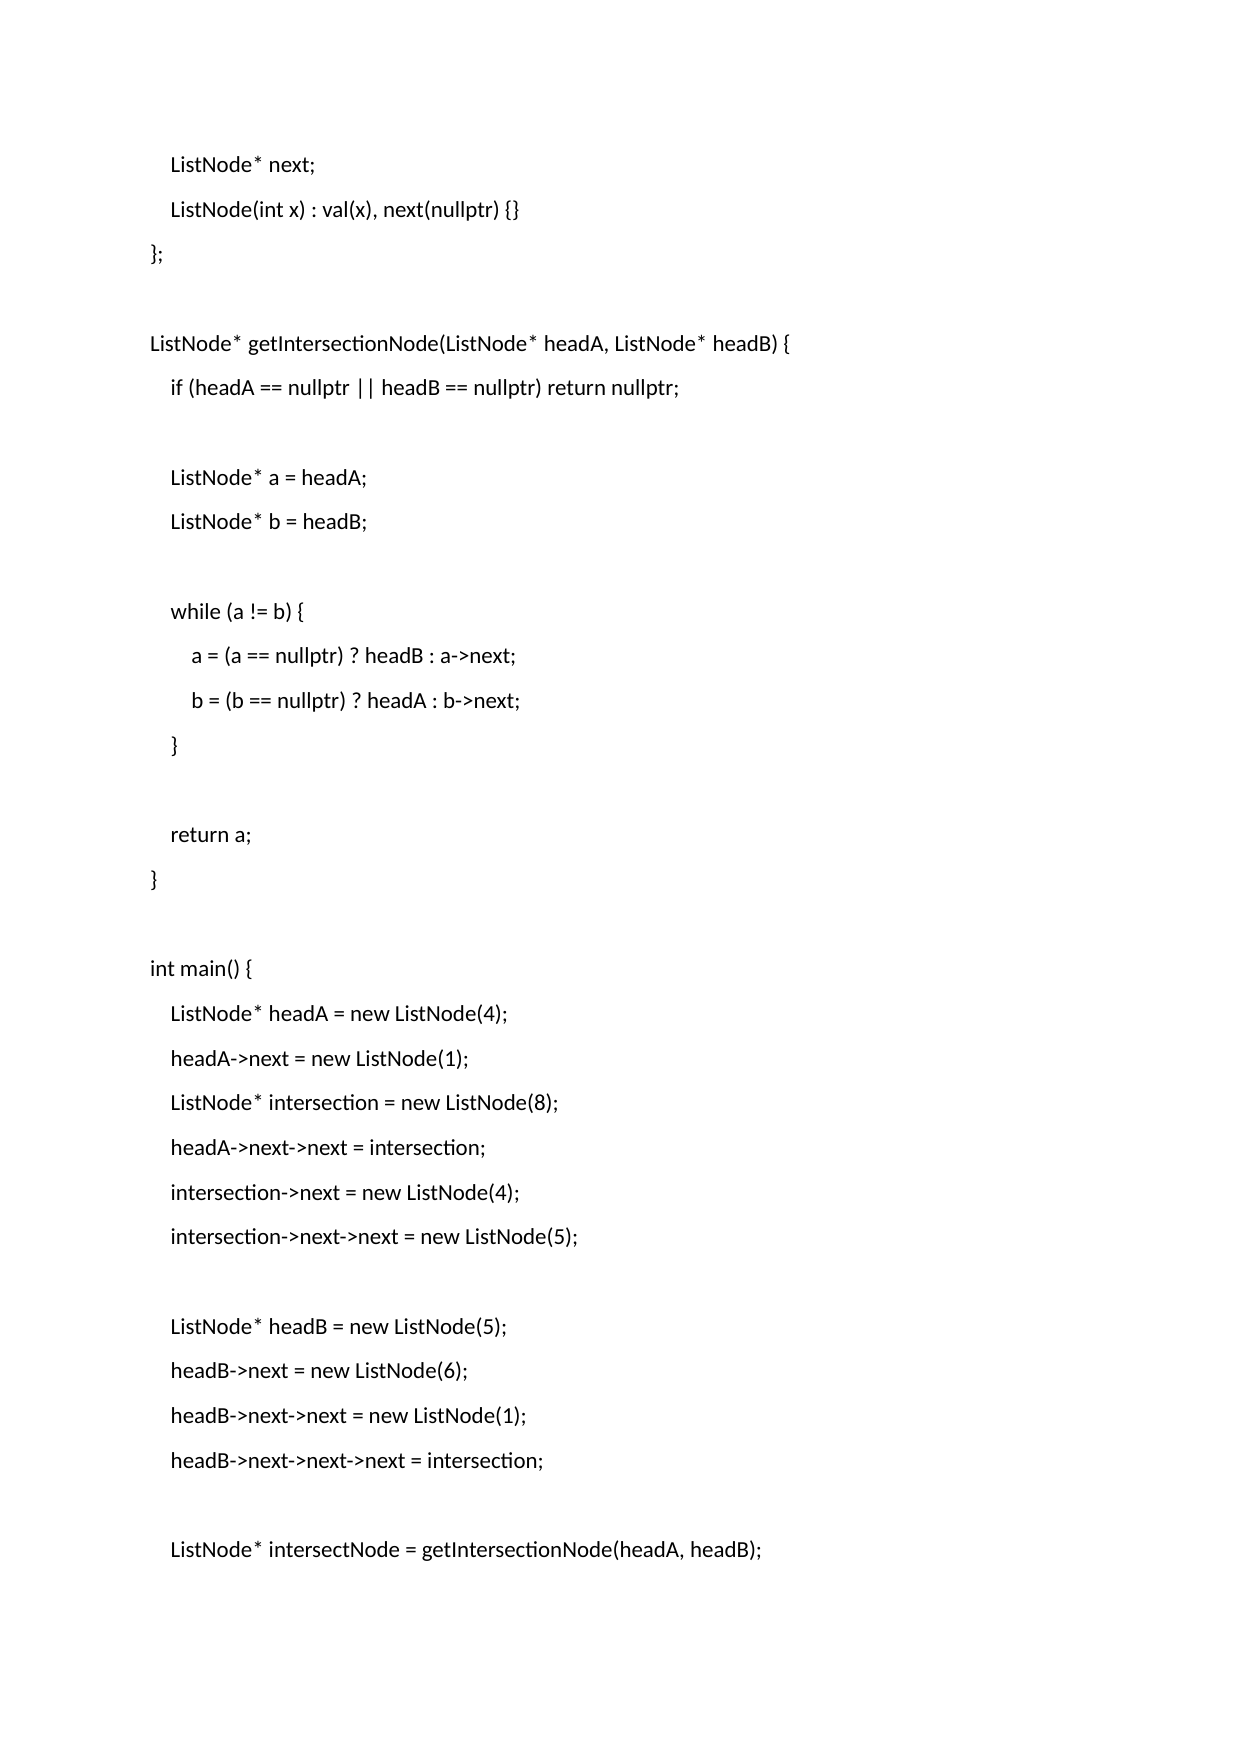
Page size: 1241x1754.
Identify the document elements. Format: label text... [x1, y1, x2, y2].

text headB->next = new ListNode(6); [150, 1357, 1090, 1384]
text ListNode* intersection = new ListNode(8); [150, 1088, 1090, 1116]
text intersection->next->next = new ListNode(5); [150, 1222, 1090, 1251]
text headA->next->next = intersection; [150, 1133, 1090, 1161]
text ListNode(int x) : val(x), next(nullptr) {} [150, 195, 1090, 223]
text ListNode* getIntersectionNode(ListNode* headA, ListNode* headB) { [150, 329, 1090, 357]
text } [150, 731, 1090, 759]
text if (headA == nullptr || headB == nullptr) return nullptr; [150, 373, 1090, 401]
text ListNode* next; [150, 150, 1090, 178]
text b = (b == nullptr) ? headA : b->next; [150, 686, 1090, 714]
text ListNode* headA = new ListNode(4); [150, 999, 1090, 1027]
text }; [150, 239, 1090, 267]
text intersection->next = new ListNode(4); [150, 1178, 1090, 1206]
text ListNode* b = headB; [150, 507, 1090, 536]
text } [150, 865, 1090, 893]
text headB->next->next->next = intersection; [150, 1446, 1090, 1474]
text ListNode* a = headA; [150, 463, 1090, 491]
text ListNode* headB = new ListNode(5); [150, 1312, 1090, 1340]
text a = (a == nullptr) ? headB : a->next; [150, 642, 1090, 669]
text while (a != b) { [150, 597, 1090, 625]
text int main() { [150, 954, 1090, 982]
text return a; [150, 820, 1090, 848]
text ListNode* intersectNode = getIntersectionNode(headA, headB); [150, 1535, 1090, 1563]
text headB->next->next = new ListNode(1); [150, 1401, 1090, 1429]
text headA->next = new ListNode(1); [150, 1044, 1090, 1072]
